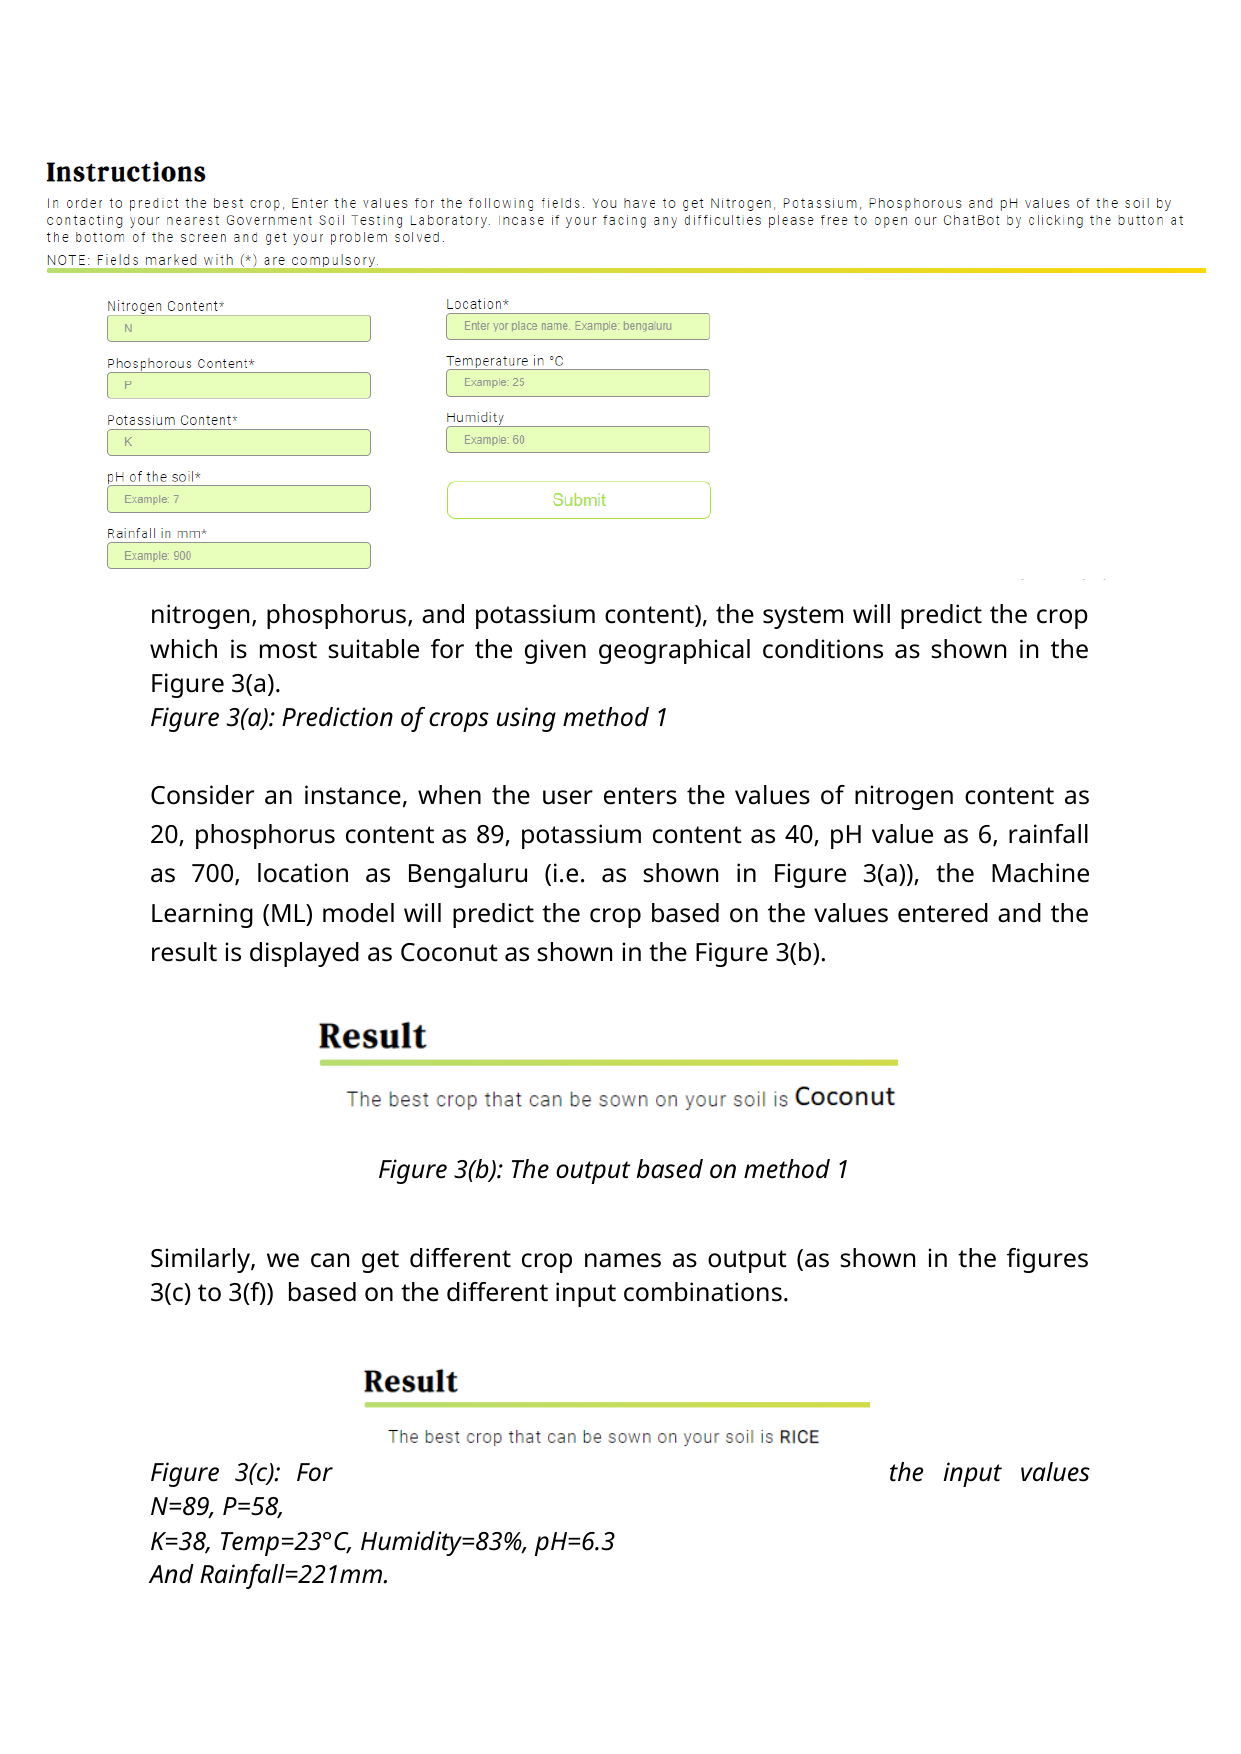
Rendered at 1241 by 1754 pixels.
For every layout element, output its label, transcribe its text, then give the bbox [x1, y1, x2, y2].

text Figure 3(c): For the input values N=89, P=58, [150, 1455, 1090, 1523]
text K=38, Temp=23°C, Humidity=83%, pH=6.3 [150, 1523, 1090, 1557]
text Users can predict the crop by entering details such as rainfall, humidity, and temperature, and pH value along with the composition of the soil (i.e. nitrogen, phosphorus, and potassium content), the system will predict the crop which is most suitable for the given geographical conditions as shown in the Figure 3(a). [150, 598, 1090, 699]
picture [35, 149, 1207, 598]
picture [350, 1357, 870, 1474]
text Consider an instance, when the user enters the values of nitrogen content as 20, phosphorus content as 89, potassium content as 40, pH value as 6, rainfall as 700, location as Bengaluru (i.e. as shown in Figure 3(a)), the Machine Learning (ML) model will predict the crop based on the values entered and the result is displayed as Coconut as shown in the Figure 3(b). [150, 778, 1090, 968]
text Similarly, we can get different crop names as output (as shown in the figures 3(c) to 3(f)) based on the different input combinations. [150, 1240, 1090, 1308]
picture [303, 1007, 899, 1142]
text Figure 3(b): The output based on method 1 [225, 1151, 1090, 1186]
text Figure 3(a): Prediction of crops using method 1 [150, 699, 1090, 733]
text And Rainfall=221mm. [150, 1557, 1090, 1591]
